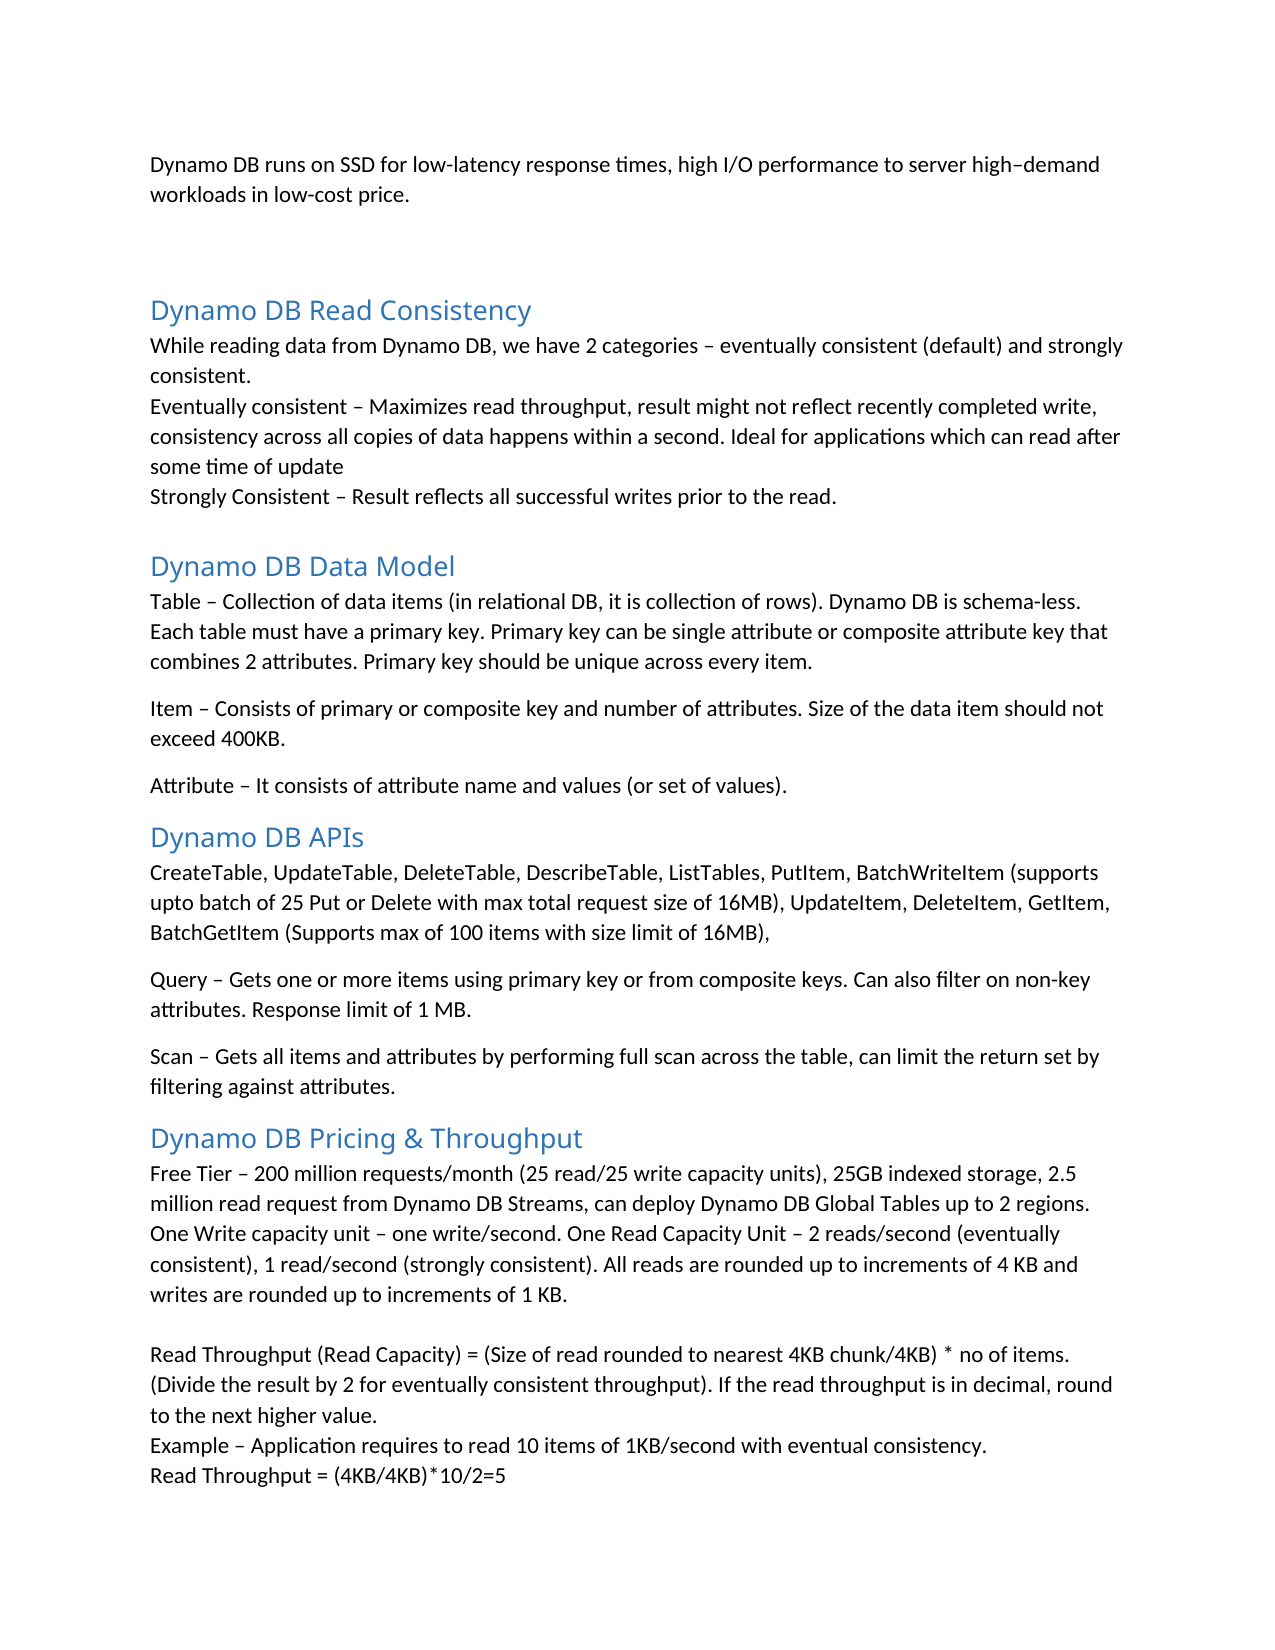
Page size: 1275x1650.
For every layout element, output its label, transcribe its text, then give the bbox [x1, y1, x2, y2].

text Dynamo DB runs on SSD for low-latency response times, high I/O performance to server high–demand workloads in low-cost price. [150, 150, 1125, 208]
subtitle Dynamo DB Read Consistency [150, 292, 1125, 328]
text While reading data from Dynamo DB, we have 2 categories – eventually consistent (default) and strongly consistent. [150, 331, 1125, 390]
text Query – Gets one or more items using primary key or from composite keys. Can also filter on non-key attributes. Response limit of 1 MB. [150, 965, 1125, 1023]
text Scan – Gets all items and attributes by performing full scan across the table, can limit the return set by filtering against attributes. [150, 1042, 1125, 1101]
text Free Tier – 200 million requests/month (25 read/25 write capacity units), 25GB indexed storage, 2.5 million read request from Dynamo DB Streams, can deploy Dynamo DB Global Tables up to 2 regions. [150, 1159, 1125, 1217]
subtitle Dynamo DB Data Model [150, 547, 1125, 584]
subtitle Dynamo DB Pricing & Throughput [150, 1119, 1125, 1156]
subtitle Dynamo DB APIs [150, 818, 1125, 855]
text Eventually consistent – Maximizes read throughput, result might not reflect recently completed write, consistency across all copies of data happens within a second. Ideal for applications which can read after some time of update [150, 392, 1125, 480]
text Strongly Consistent – Result reflects all successful writes prior to the read. [150, 482, 1125, 511]
text Example – Application requires to read 10 items of 1KB/second with eventual consistency. [150, 1431, 1125, 1459]
text One Write capacity unit – one write/second. One Read Capacity Unit – 2 reads/second (eventually consistent), 1 read/second (strongly consistent). All reads are rounded up to increments of 4 KB and writes are rounded up to increments of 1 KB. [150, 1219, 1125, 1308]
text Attribute – It consists of attribute name and values (or set of values). [150, 771, 1125, 799]
text Table – Collection of data items (in relational DB, it is collection of rows). Dynamo DB is schema-less. Each table must have a primary key. Primary key can be single attribute or composite attribute key that combines 2 attributes. Primary key should be unique across every item. [150, 587, 1125, 675]
text Read Throughput = (4KB/4KB)*10/2=5 [150, 1461, 1125, 1489]
text CreateTable, UpdateTable, DeleteTable, DescribeTable, ListTables, PutItem, BatchWriteItem (supports upto batch of 25 Put or Delete with max total request size of 16MB), UpdateItem, DeleteItem, GetItem, BatchGetItem (Supports max of 100 items with size limit of 16MB), [150, 858, 1125, 946]
text Item – Consists of primary or composite key and number of attributes. Size of the data item should not exceed 400KB. [150, 694, 1125, 752]
text Read Throughput (Read Capacity) = (Size of read rounded to nearest 4KB chunk/4KB) * no of items. (Divide the result by 2 for eventually consistent throughput). If the read throughput is in decimal, round to the next higher value. [150, 1340, 1125, 1429]
